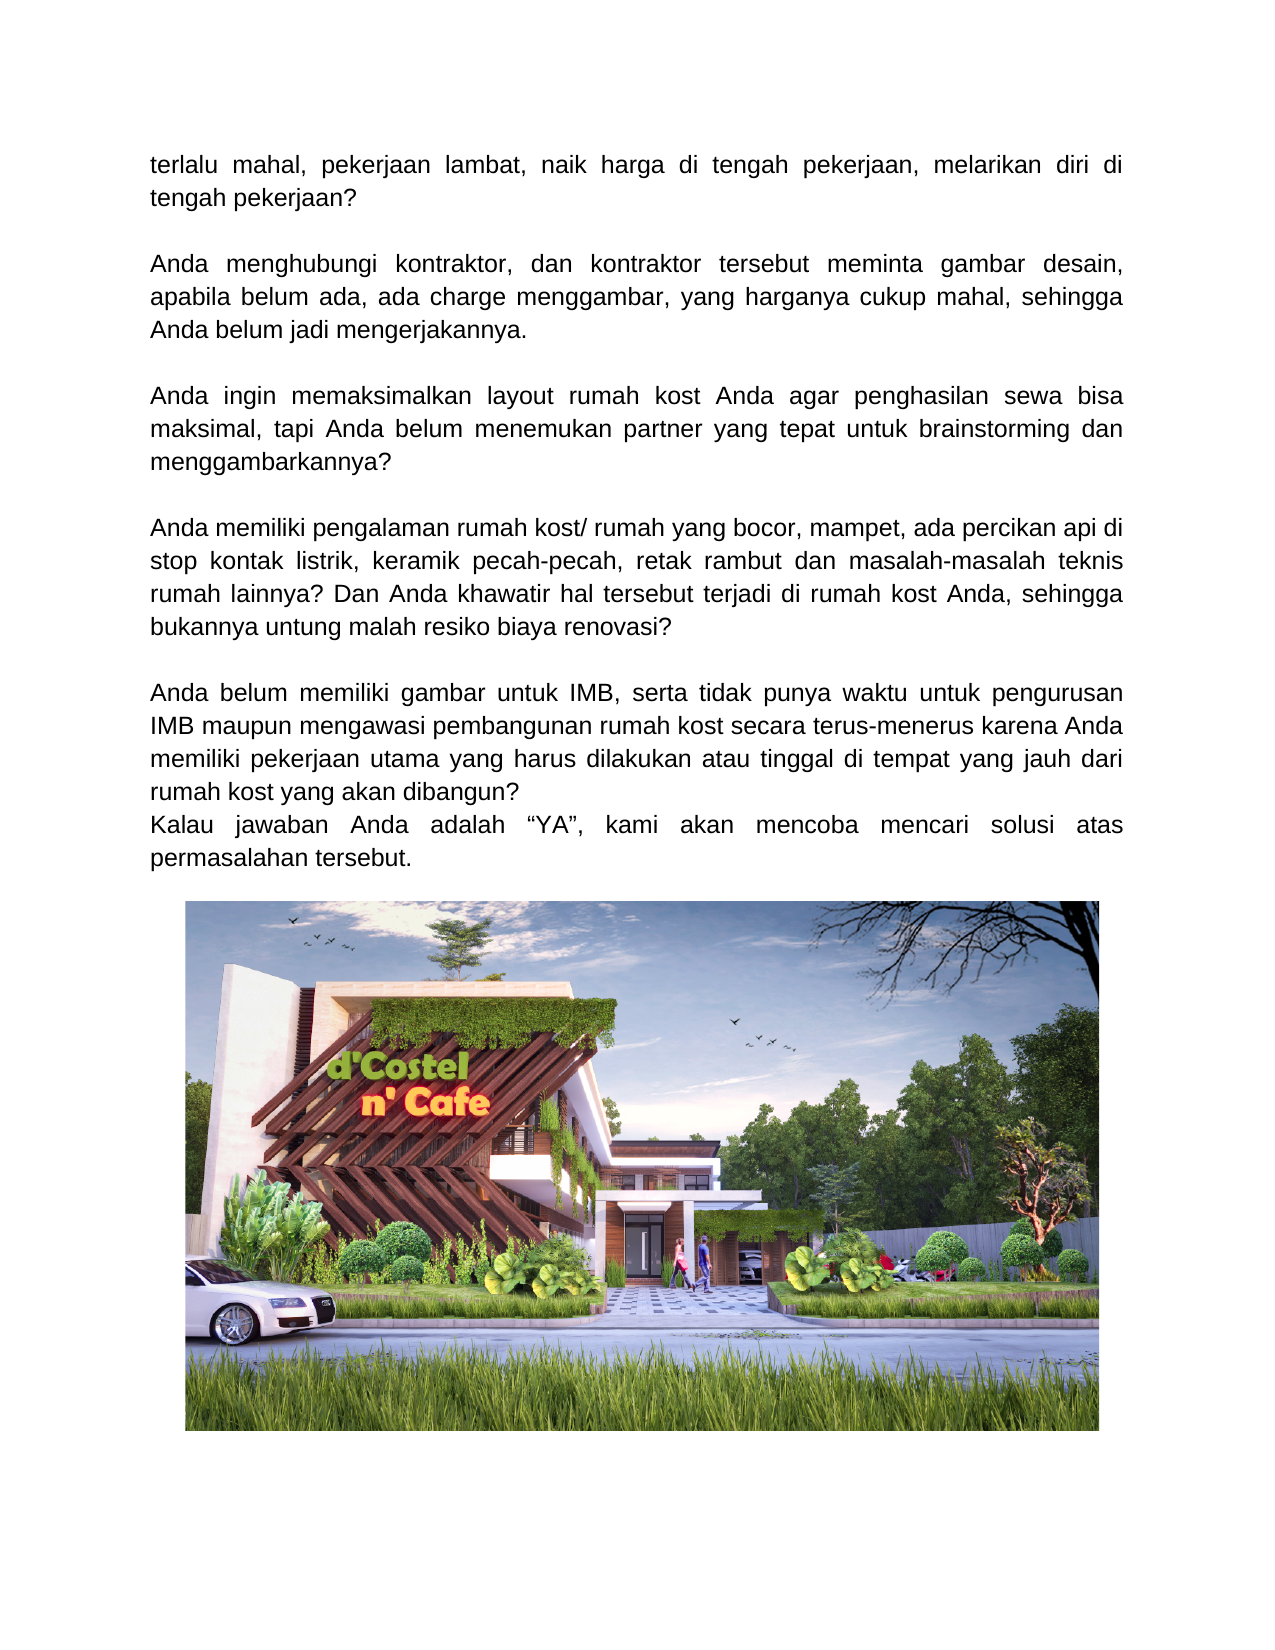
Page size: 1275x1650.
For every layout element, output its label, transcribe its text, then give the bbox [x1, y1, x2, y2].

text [150, 150, 1125, 212]
text Kalau jawaban Anda adalah “YA”, kami akan mencoba mencari solusi atas permasalahan tersebut. [150, 810, 1125, 872]
text Anda menghubungi kontraktor, dan kontraktor tersebut meminta gambar desain, apabila belum ada, ada charge menggambar, yang harganya cukup mahal, sehingga Anda belum jadi mengerjakannya. [150, 249, 1125, 344]
text Anda memiliki pengalaman rumah kost/ rumah yang bocor, mampet, ada percikan api di stop kontak listrik, keramik pecah-pecah, retak rambut dan masalah-masalah teknis rumah lainnya? Dan Anda khawatir hal tersebut terjadi di rumah kost Anda, sehingga bukannya untung malah resiko biaya renovasi? [150, 513, 1125, 641]
picture [185, 901, 1100, 1431]
text Anda belum memiliki gambar untuk IMB, serta tidak punya waktu untuk pengurusan IMB maupun mengawasi pembangunan rumah kost secara terus-menerus karena Anda memiliki pekerjaan utama yang harus dilakukan atau tinggal di tempat yang jauh dari rumah kost yang akan dibangun? [150, 678, 1125, 806]
text Anda ingin memaksimalkan layout rumah kost Anda agar penghasilan sewa bisa maksimal, tapi Anda belum menemukan partner yang tepat untuk brainstorming dan menggambarkannya? [150, 381, 1125, 476]
